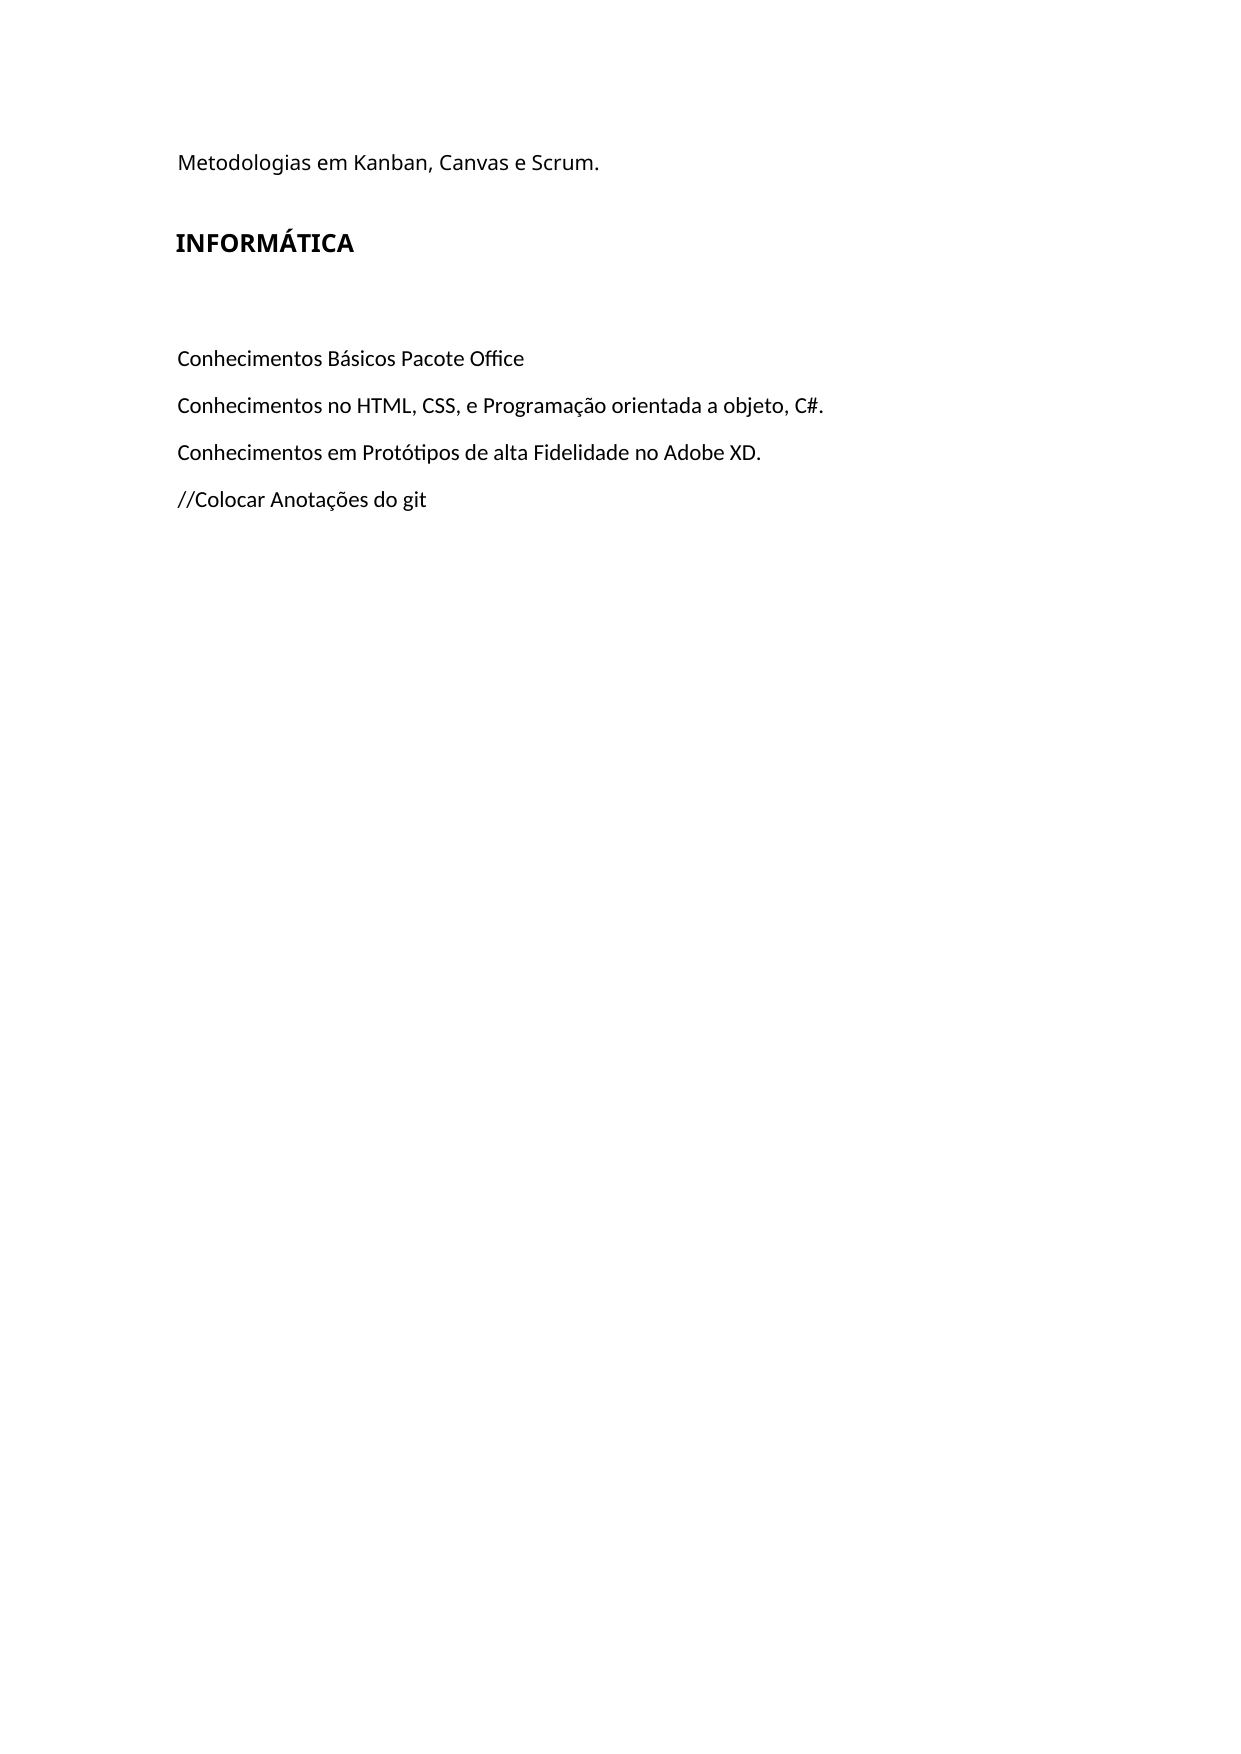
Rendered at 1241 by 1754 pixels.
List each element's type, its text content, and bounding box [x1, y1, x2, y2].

text //Colocar Anotações do git [177, 485, 1063, 513]
text Metodologias em Kanban, Canvas e Scrum. [177, 148, 1063, 176]
text Conhecimentos no HTML, CSS, e Programação orientada a objeto, C#. [177, 391, 1063, 419]
text Conhecimentos Básicos Pacote Office [177, 344, 1063, 372]
text INFORMÁTICA [176, 226, 1063, 260]
text Conhecimentos em Protótipos de alta Fidelidade no Adobe XD. [177, 438, 1063, 466]
